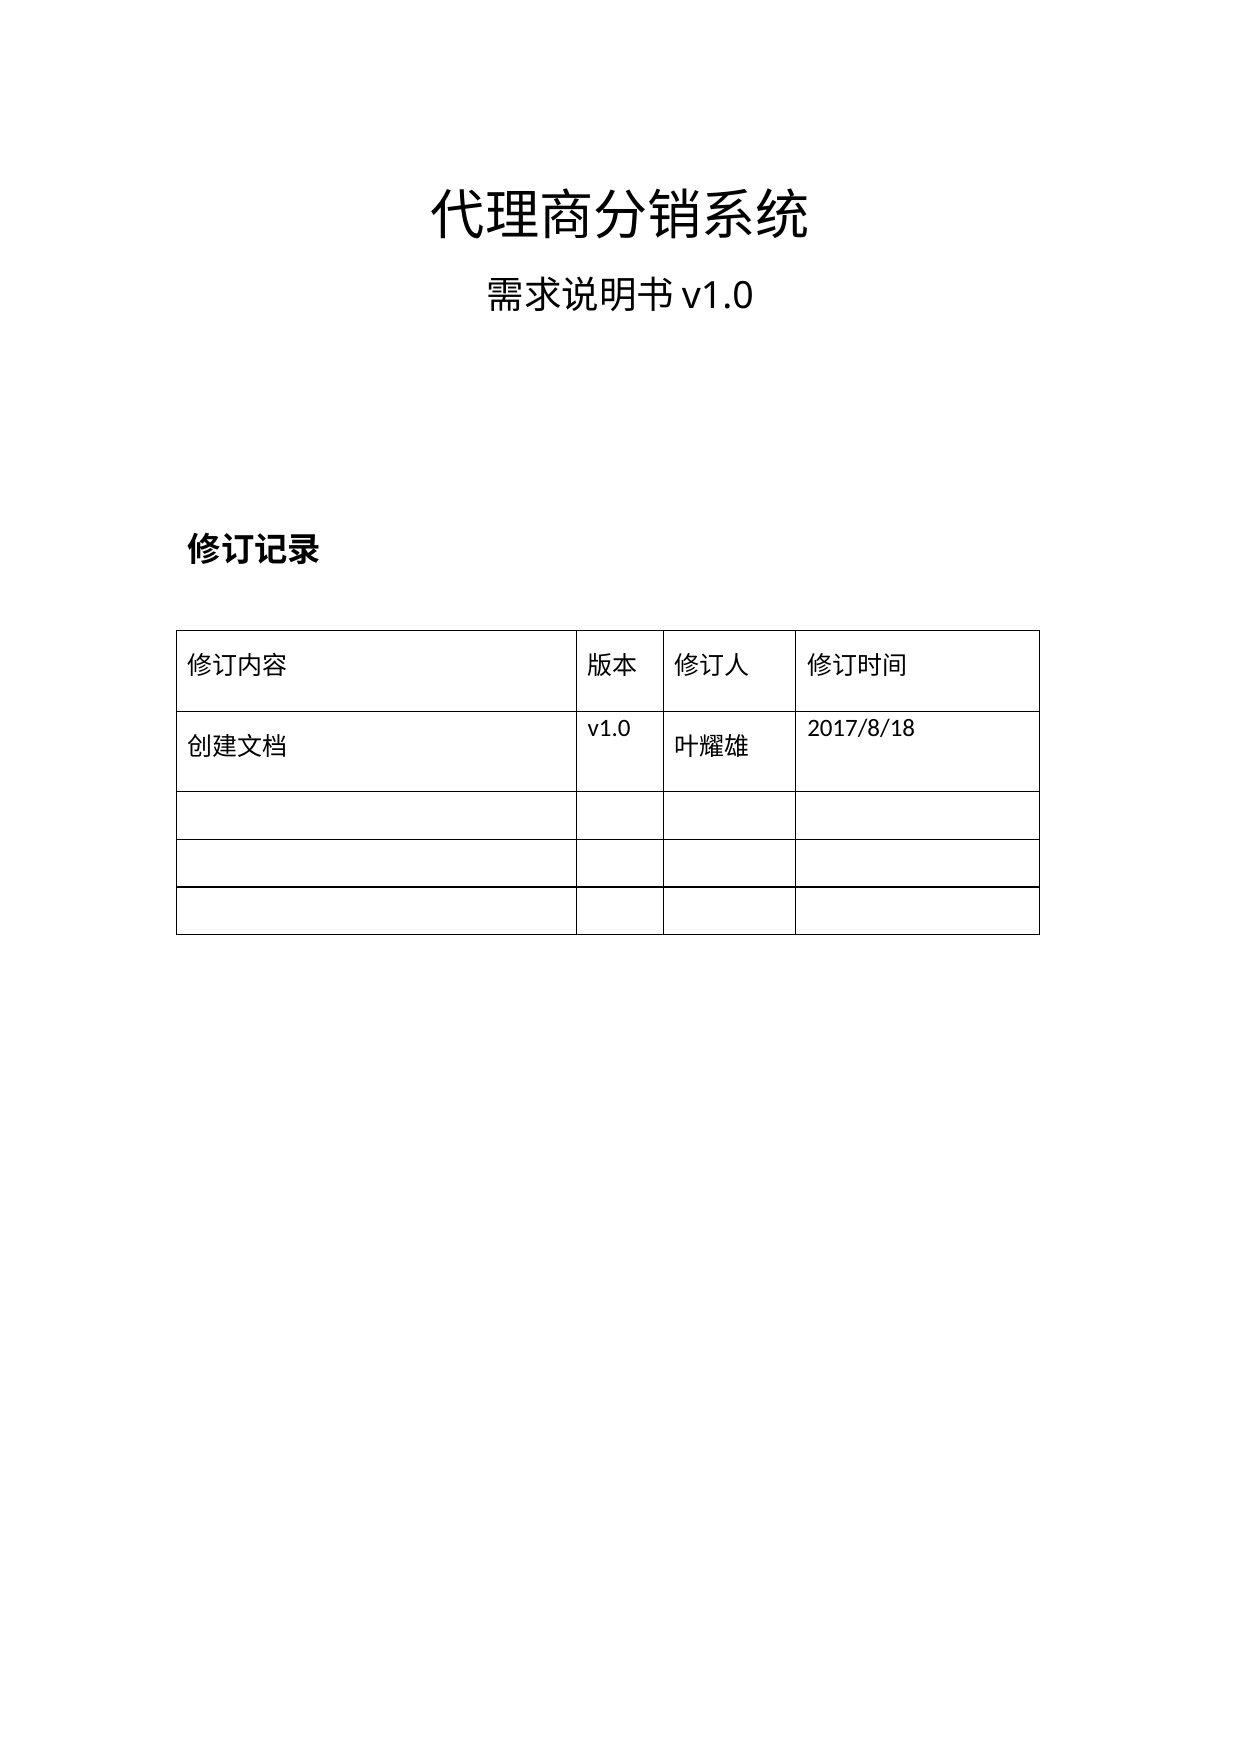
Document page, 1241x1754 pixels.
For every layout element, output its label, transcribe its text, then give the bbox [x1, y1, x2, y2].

table_cell [796, 792, 1039, 839]
table_cell [177, 888, 576, 934]
table_header 修订内容 [177, 631, 576, 711]
text 代理商分销系统 [187, 162, 1053, 259]
table_cell 2017/8/18 [796, 712, 1039, 791]
table_cell [664, 840, 795, 886]
table_cell [577, 888, 663, 934]
table_header 版本 [577, 631, 663, 711]
text 需求说明书v1.0 [187, 259, 1053, 324]
table_cell [177, 840, 576, 886]
subtitle 修订记录 [187, 514, 1053, 579]
table_cell [577, 792, 663, 839]
table_cell v1.0 [577, 712, 663, 791]
table_cell [664, 792, 795, 839]
table_cell [796, 888, 1039, 934]
table_cell 叶耀雄 [664, 712, 795, 791]
table_cell [577, 840, 663, 886]
table_header 修订时间 [796, 631, 1039, 711]
table_cell [177, 792, 576, 839]
table_cell [664, 888, 795, 934]
table_cell [796, 840, 1039, 886]
table_header 修订人 [664, 631, 795, 711]
table_cell 创建文档 [177, 712, 576, 791]
